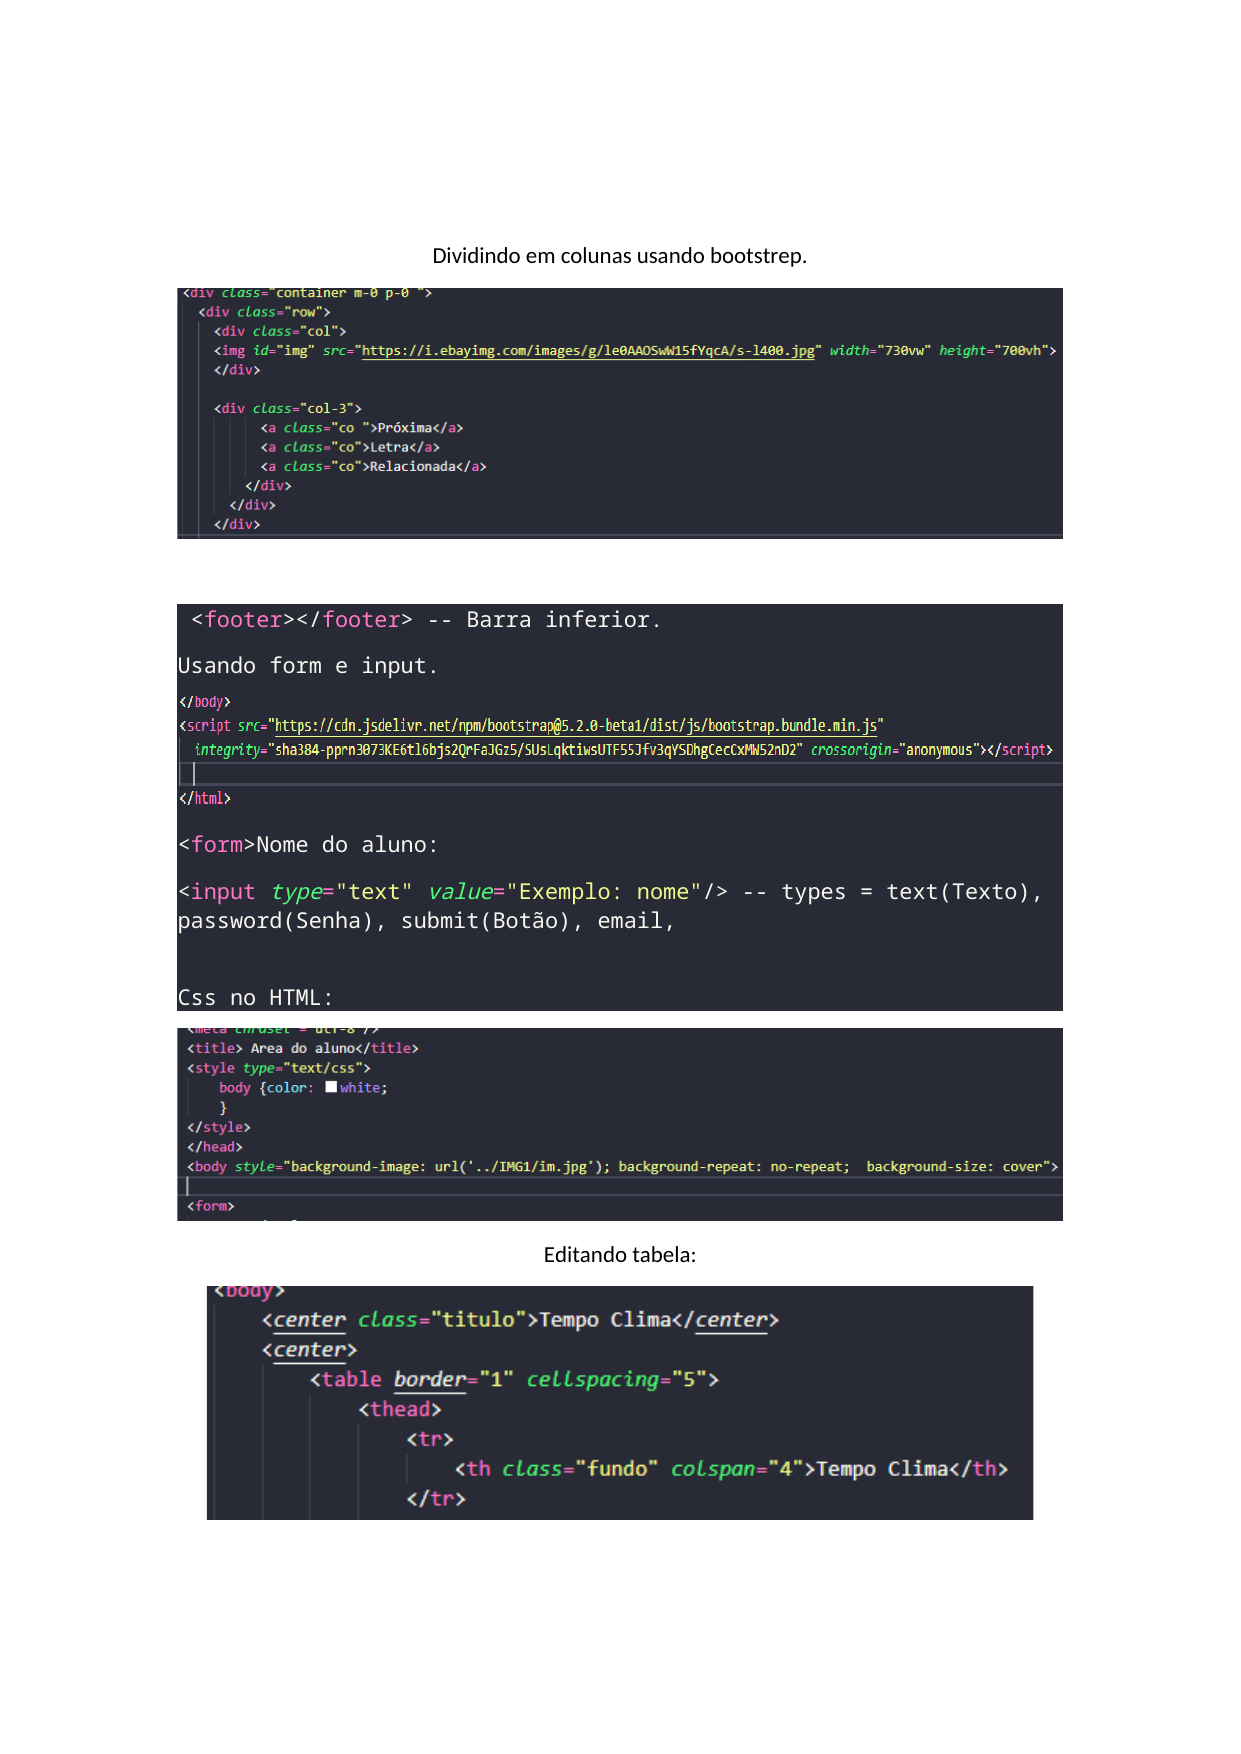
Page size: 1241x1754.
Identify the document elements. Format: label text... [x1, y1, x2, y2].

text <input type="text" value="Exemplo: nome"/> -- types = text(Texto), password(Senha), submit(Botão), email, [177, 876, 1063, 935]
picture [177, 288, 1063, 539]
text Dividindo em colunas usando bootstrep. [177, 241, 1063, 269]
text Usando form e input. [177, 650, 1063, 680]
text Editando tabela: [177, 1240, 1063, 1268]
picture [177, 696, 1063, 813]
text <footer></footer> -- Barra inferior. [177, 604, 1063, 634]
picture [177, 1028, 1063, 1221]
text Css no HTML: [177, 982, 1063, 1011]
picture [206, 1286, 1034, 1520]
text <form>Nome do aluno: [177, 829, 1063, 859]
